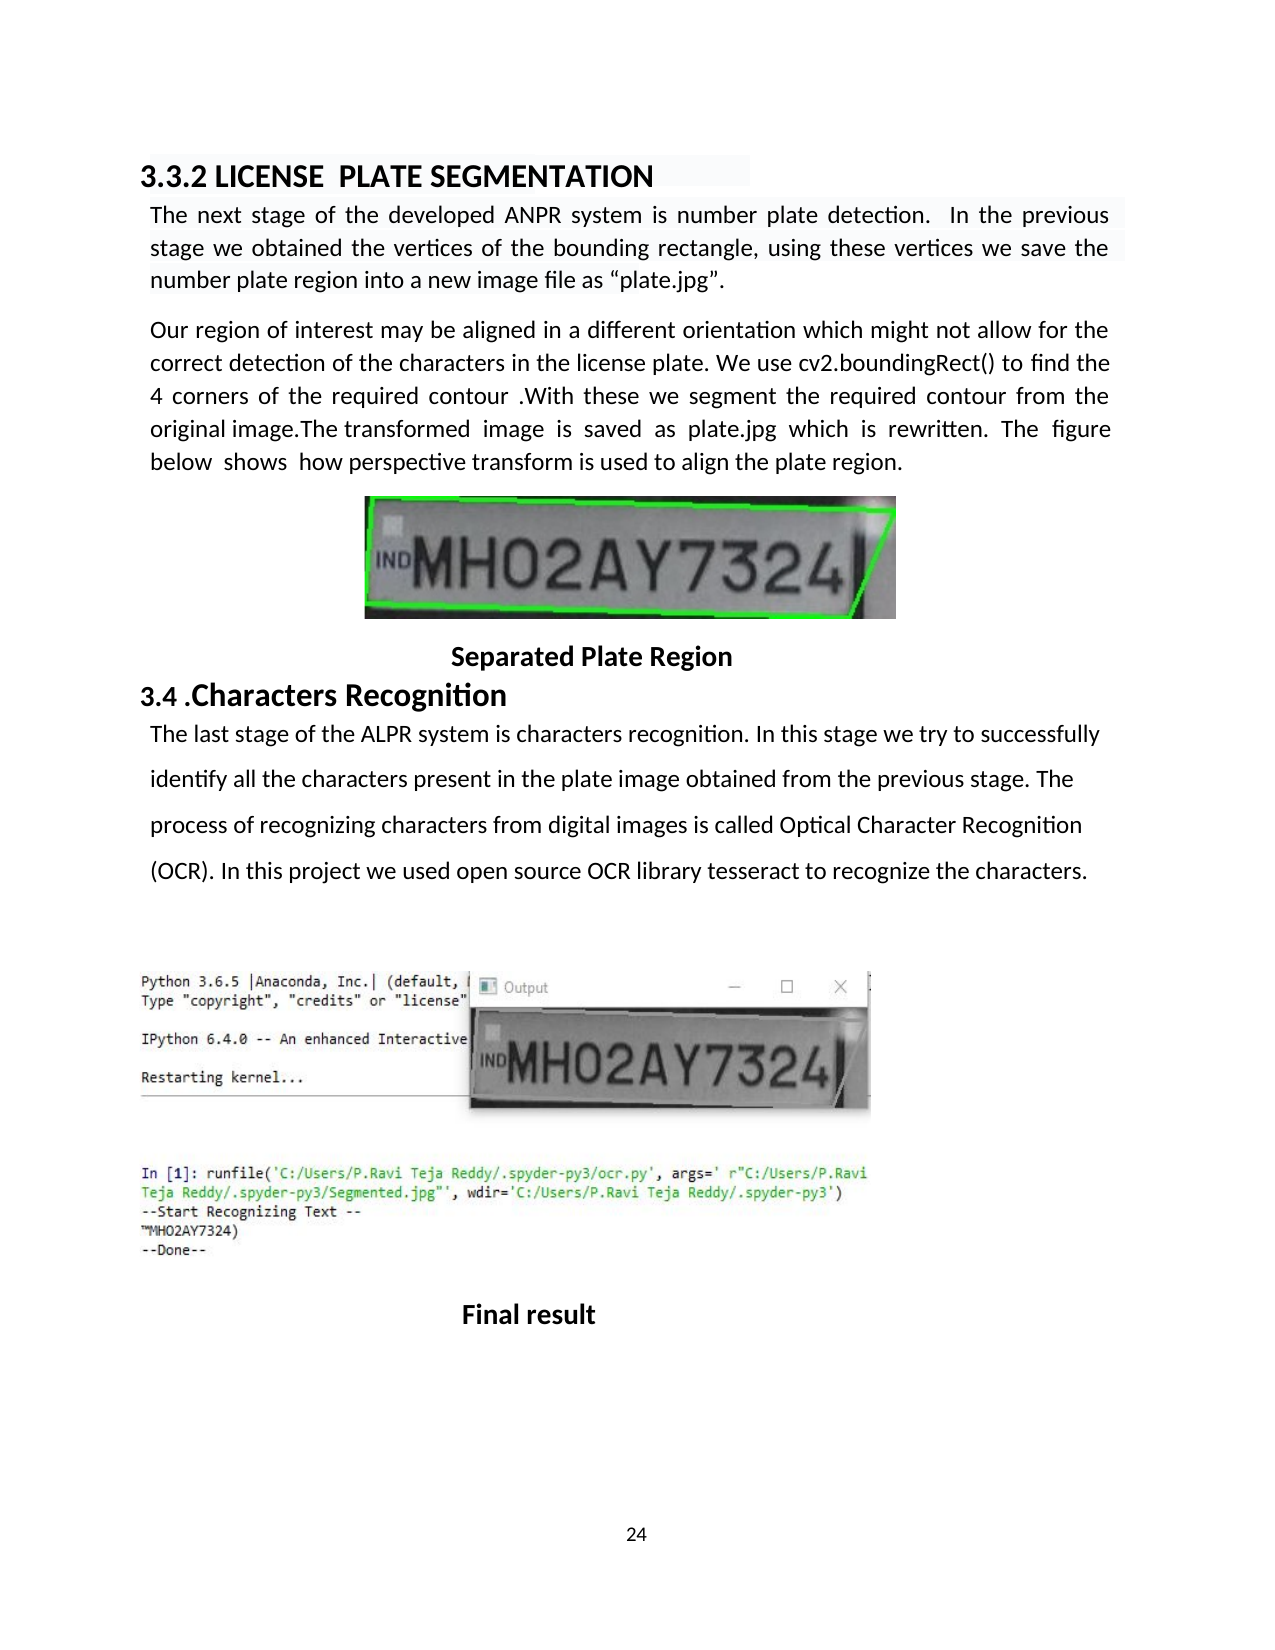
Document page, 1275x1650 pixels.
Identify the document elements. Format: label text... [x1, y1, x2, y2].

picture [364, 496, 896, 619]
text 3.4 .Characters Recognition [139, 674, 1119, 714]
text The next stage of the developed ANPR system is number plate detection. In the previous stage we obtained the vertices of the bounding rectangle, using these vertices we save the number plate region into a new image file as “plate.jpg”. [150, 199, 1111, 295]
text Separated Plate Region [139, 638, 738, 674]
text Our region of interest may be aligned in a different orientation which might not allow for the correct detection of the characters in the license plate. We use cv2.boundingRect() to find the 4 corners of the required contour .With these we segment the required contour from the original image.The transformed image is saved as plate.jpg which is rewritten. The figure below shows how perspective transform is used to align the plate region. [150, 314, 1111, 477]
text The last stage of the ALPR system is characters recognition. In this stage we try to successfully identify all the characters present in the plate image obtained from the previous stage. The process of recognizing characters from digital images is called Optical Character Recognition (OCR). In this project we used open source OCR library tesseract to recognize the characters. [150, 718, 1112, 885]
picture [139, 971, 871, 1296]
text Final result [139, 1296, 716, 1332]
text 3.3.2 LICENSE PLATE SEGMENTATION [139, 155, 736, 196]
